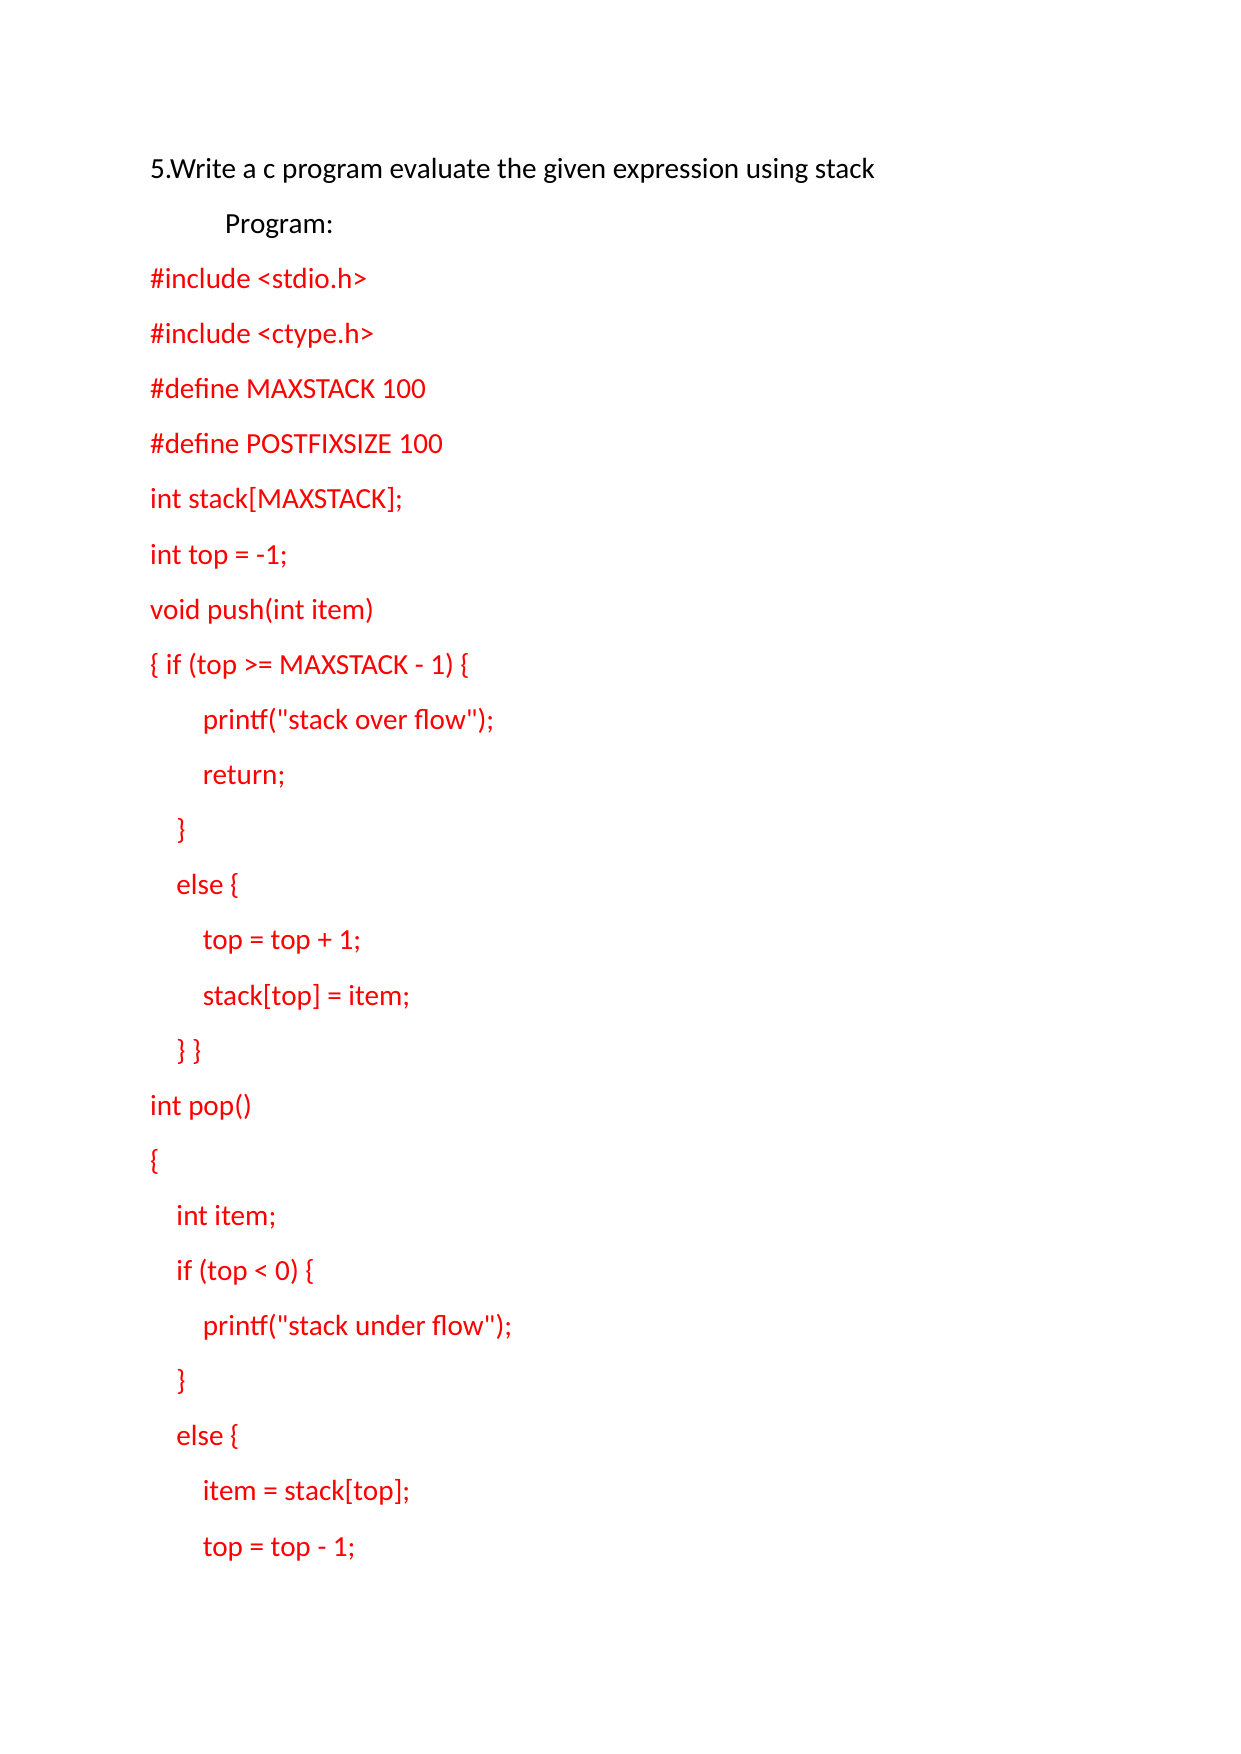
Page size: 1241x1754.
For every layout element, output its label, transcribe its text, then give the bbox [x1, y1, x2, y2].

text top = top - 1; [150, 1528, 1090, 1563]
text item = stack[top]; [150, 1472, 1090, 1508]
text printf("stack over flow"); [150, 701, 1090, 737]
text 5.Write a c program evaluate the given expression using stack [150, 150, 1090, 186]
text #include <ctype.h> [150, 315, 1090, 351]
text int item; [150, 1197, 1090, 1233]
text #define MAXSTACK 100 [150, 370, 1090, 406]
text else { [150, 866, 1090, 902]
text { [150, 1142, 1090, 1177]
text top = top + 1; [150, 921, 1090, 957]
text } } [150, 1032, 1090, 1067]
text Program: [150, 205, 1090, 241]
text #define POSTFIXSIZE 100 [150, 426, 1090, 461]
text void push(int item) [150, 591, 1090, 626]
text int stack[MAXSTACK]; [150, 481, 1090, 516]
text } [150, 811, 1090, 847]
text #include <stdio.h> [150, 260, 1090, 296]
text int pop() [150, 1087, 1090, 1122]
text else { [150, 1417, 1090, 1453]
text stack[top] = item; [150, 977, 1090, 1012]
text { if (top >= MAXSTACK - 1) { [150, 646, 1090, 682]
text int top = -1; [150, 536, 1090, 571]
text return; [150, 756, 1090, 792]
text printf("stack under flow"); [150, 1307, 1090, 1343]
text if (top < 0) { [150, 1252, 1090, 1288]
text } [150, 1362, 1090, 1398]
